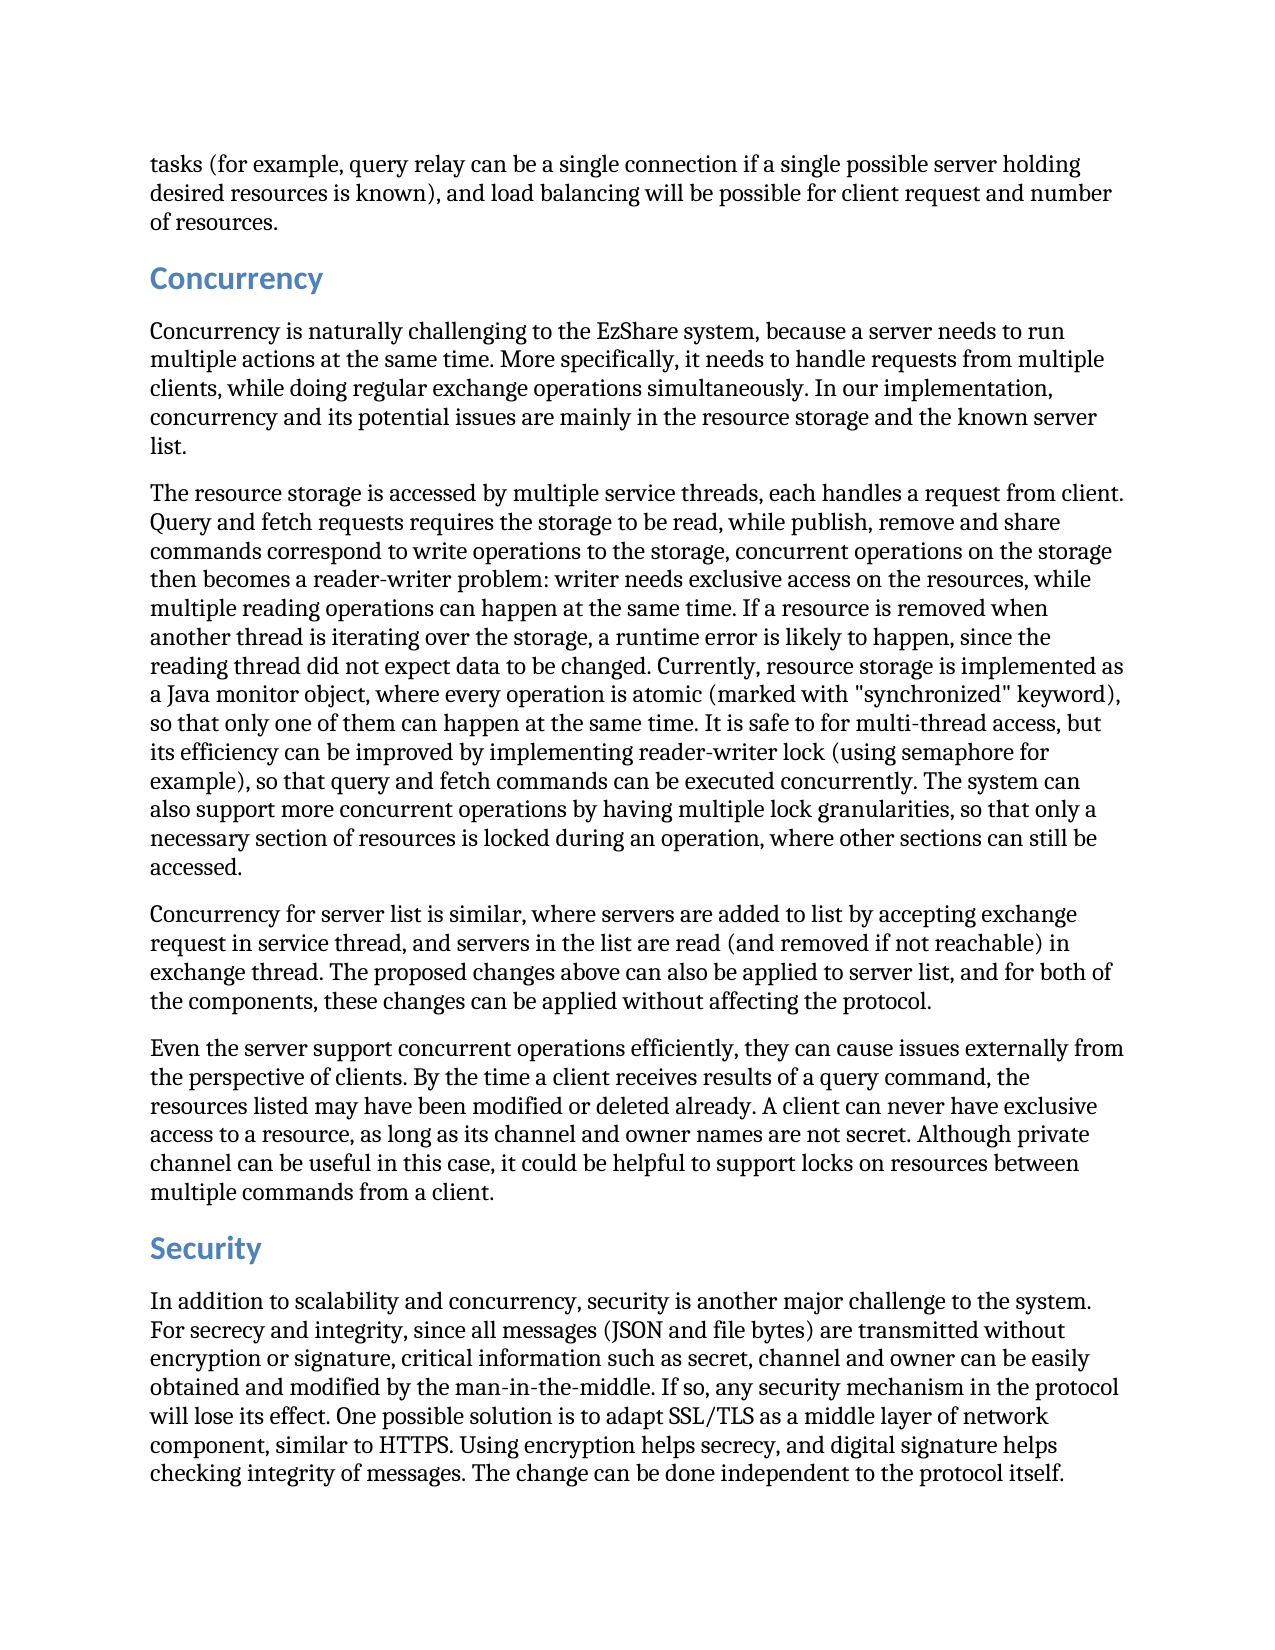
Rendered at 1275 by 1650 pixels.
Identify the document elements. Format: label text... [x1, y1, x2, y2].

text Concurrency is naturally challenging to the EzShare system, because a server needs to run multiple actions at the same time. More specifically, it needs to handle requests from multiple clients, while doing regular exchange operations simultaneously. In our implementation, concurrency and its potential issues are mainly in the resource storage and the known server list. [150, 317, 1125, 460]
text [150, 150, 1125, 236]
text The resource storage is accessed by multiple service threads, each handles a request from client. Query and fetch requests requires the storage to be read, while publish, remove and share commands correspond to write operations to the storage, concurrent operations on the storage then becomes a reader-writer problem: writer needs exclusive access on the resources, while multiple reading operations can happen at the same time. If a resource is removed when another thread is iterating over the storage, a runtime error is likely to happen, since the reading thread did not expect data to be changed. Currently, resource storage is implemented as a Java monitor object, where every operation is atomic (marked with "synchronized" keyword), so that only one of them can happen at the same time. It is safe to for multi-thread access, but its efficiency can be improved by implementing reader-writer lock (using semaphore for example), so that query and fetch commands can be executed concurrently. The system can also support more concurrent operations by having multiple lock granularities, so that only a necessary section of resources is locked during an operation, where other sections can still be accessed. [150, 479, 1125, 882]
text In addition to scalability and concurrency, security is another major challenge to the system. For secrecy and integrity, since all messages (JSON and file bytes) are transmitted without encryption or signature, critical information such as secret, channel and owner can be easily obtained and modified by the man-in-the-middle. If so, any security mechanism in the protocol will lose its effect. One possible solution is to adapt SSL/TLS as a middle layer of network component, similar to HTTPS. Using encryption helps secrecy, and digital signature helps checking integrity of messages. The change can be done independent to the protocol itself. [150, 1287, 1125, 1488]
text Even the server support concurrent operations efficiently, they can cause issues externally from the perspective of clients. By the time a client receives results of a query command, the resources listed may have been modified or deleted already. A client can never have exclusive access to a resource, as long as its channel and owner names are not secret. Although private channel can be useful in this case, it could be helpful to support locks on resources between multiple commands from a client. [150, 1034, 1125, 1207]
subtitle Concurrency [150, 257, 1125, 298]
subtitle Security [150, 1227, 1125, 1268]
text Concurrency for server list is similar, where servers are added to list by accepting exchange request in service thread, and servers in the list are read (and removed if not reachable) in exchange thread. The proposed changes above can also be applied to server list, and for both of the components, these changes can be applied without affecting the protocol. [150, 900, 1125, 1015]
